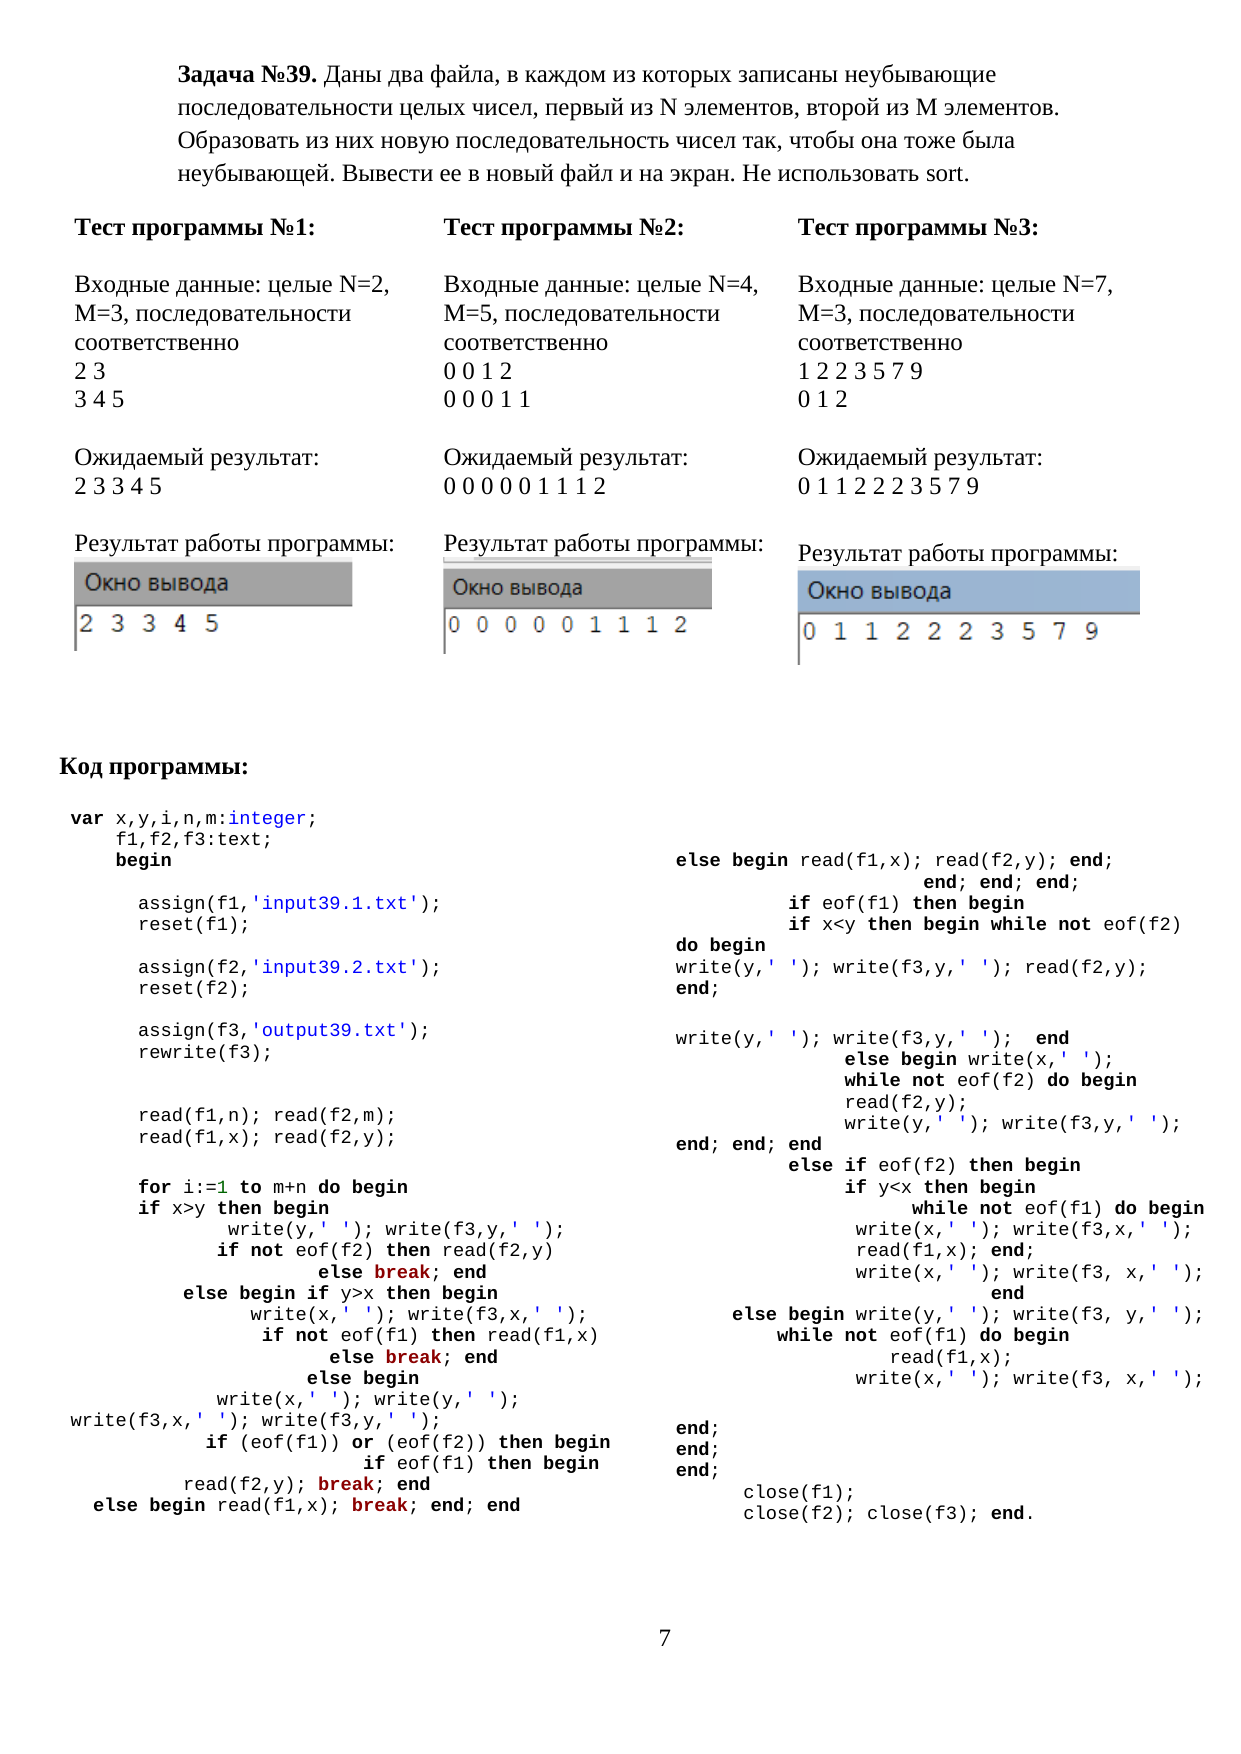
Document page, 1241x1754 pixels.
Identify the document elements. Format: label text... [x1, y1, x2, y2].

table_header else begin read(f1,x); read(f2,y); end; end; end; end; if eof(f1) then begin if x<y then begin while not eof(f2) do begin write(y,' '); write(f3,y,' '); read(f2,y); end; write(y,' '); write(f3,y,' '); end else begin write(x,' '); while not eof(f2) do begin read(f2,y); write(y,' '); write(f3,y,' '); end; end; end else if eof(f2) then begin if y<x then begin while not eof(f1) do begin write(x,' '); write(f3,x,' '); read(f1,x); end; write(x,' '); write(f3, x,' '); end else begin write(y,' '); write(f3, y,' '); while not eof(f1) do begin read(f1,x); write(x,' '); write(f3, x,' '); end; end; end; close(f1); close(f2); close(f3); end. [664, 809, 1226, 1568]
table_header var x,y,i,n,m:integer; f1,f2,f3:text; begin assign(f1,'input39.1.txt'); reset(f1); assign(f2,'input39.2.txt'); reset(f2); assign(f3,'output39.txt'); rewrite(f3); read(f1,n); read(f2,m); read(f1,x); read(f2,y); for i:=1 to m+n do begin if x>y then begin write(y,' '); write(f3,y,' '); if not eof(f2) then read(f2,y) else break; end else begin if y>x then begin write(x,' '); write(f3,x,' '); if not eof(f1) then read(f1,x) else break; end else begin write(x,' '); write(y,' '); write(f3,x,' '); write(f3,y,' '); if (eof(f1)) or (eof(f2)) then begin if eof(f1) then begin read(f2,y); break; end else begin read(f1,x); break; end; end [59, 809, 664, 1568]
table_header Тест программы №1: Входные данные: целые N=2, M=3, последовательности соответственно 2 3 3 4 5 Ожидаемый результат: 2 3 3 4 5 Результат работы программы: [59, 212, 428, 665]
table_header Тест программы №2: Входные данные: целые N=4, M=5, последовательности соответственно 0 0 1 2 0 0 0 1 1 Ожидаемый результат: 0 0 0 0 0 1 1 1 2 Результат работы программы: [428, 212, 783, 665]
picture [797, 566, 1140, 665]
text Задача №39. Даны два файла, в каждом из которых записаны неубывающие последовательности целых чисел, первый из N элементов, второй из M элементов. Образовать из них новую последовательность чисел так, чтобы она тоже была неубывающей. Вывести ее в новый файл и на экран. Не использовать sort. [177, 59, 1152, 187]
picture [74, 557, 353, 651]
text Код программы: [59, 751, 1152, 780]
picture [443, 557, 712, 654]
table_header Тест программы №3: Входные данные: целые N=7, M=3, последовательности соответственно 1 2 2 3 5 7 9 0 1 2 Ожидаемый результат: 0 1 1 2 2 2 3 5 7 9 Результат работы программы: [783, 212, 1163, 665]
